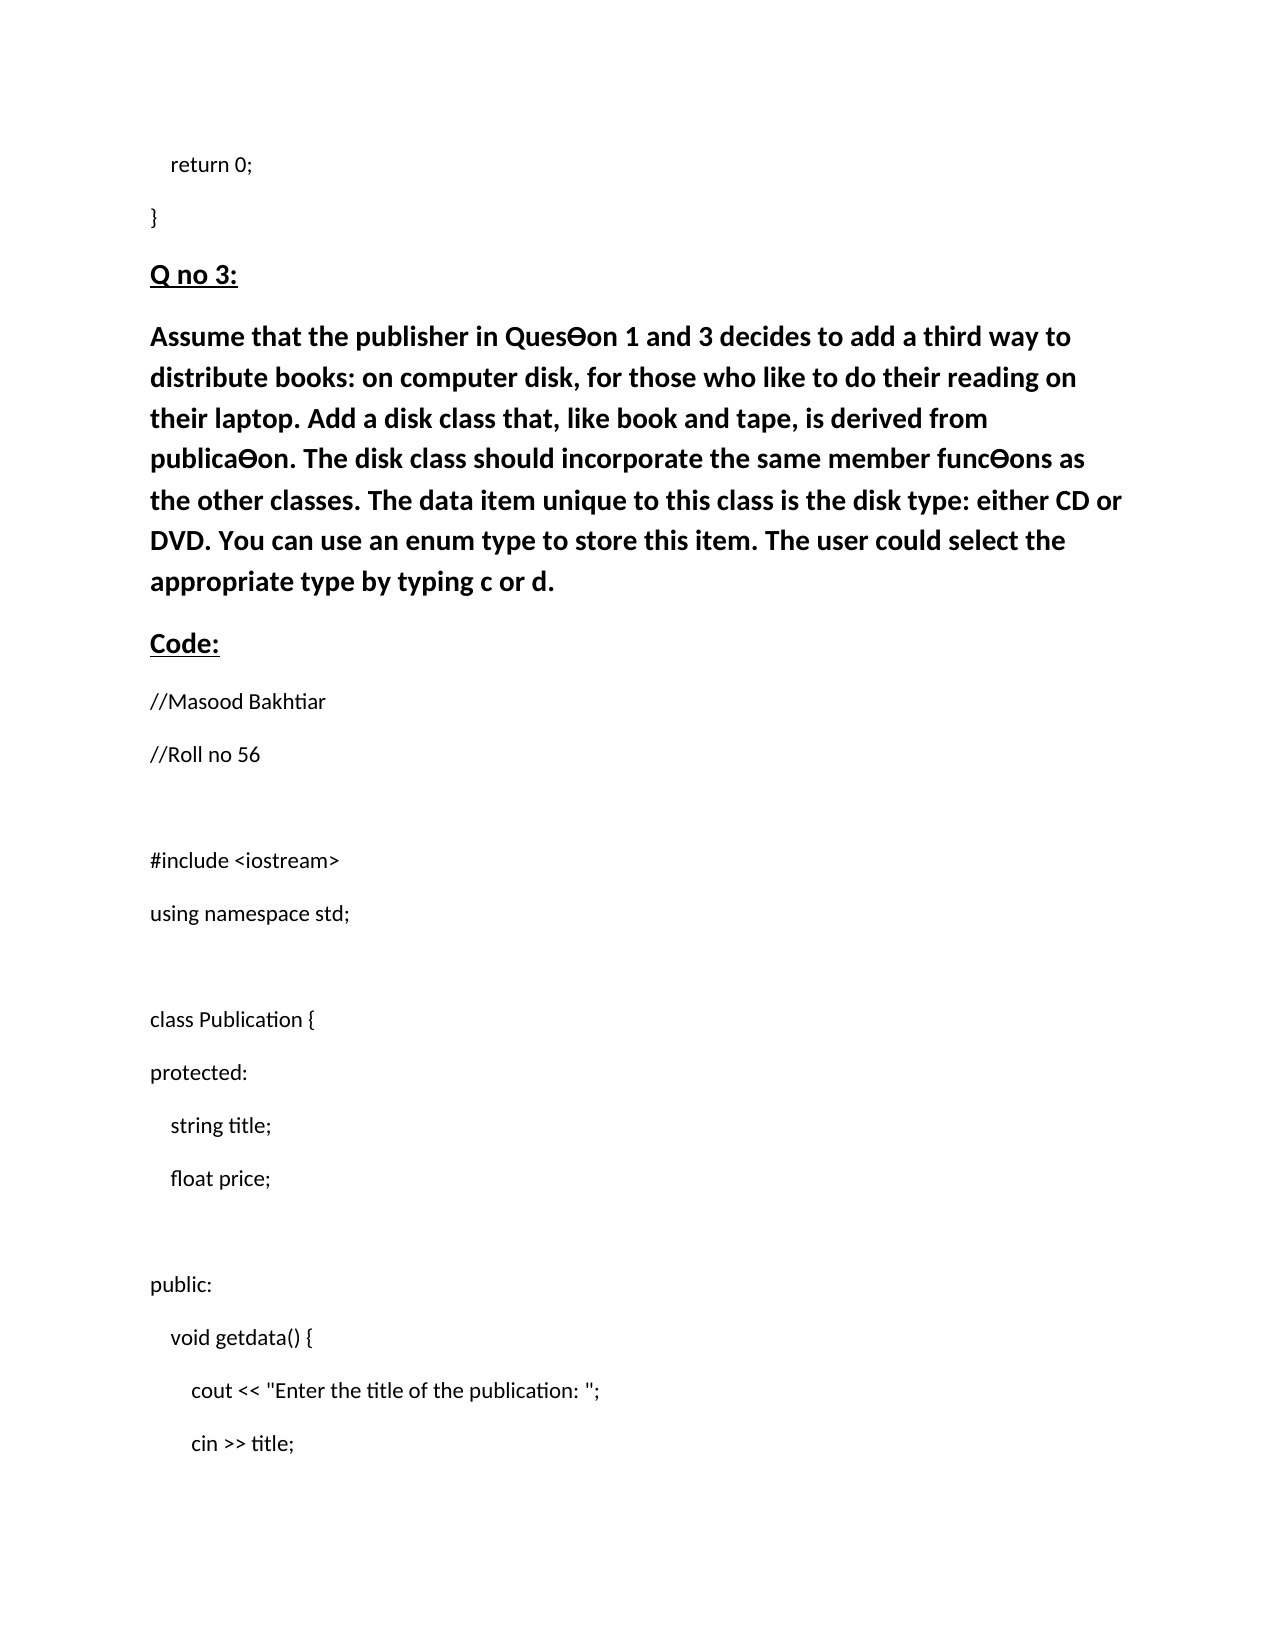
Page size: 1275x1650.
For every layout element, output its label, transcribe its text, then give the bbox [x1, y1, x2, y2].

text void getdata() { [150, 1323, 1125, 1351]
text public: [150, 1270, 1125, 1298]
text protected: [150, 1058, 1125, 1086]
text #include <iostream> [150, 846, 1125, 874]
text } [150, 203, 1125, 231]
text string title; [150, 1111, 1125, 1139]
text return 0; [150, 150, 1125, 178]
text //Roll no 56 [150, 740, 1125, 768]
text Code: [150, 625, 1125, 661]
text cin >> title; [150, 1429, 1125, 1457]
text using namespace std; [150, 899, 1125, 927]
text Q no 3: [150, 256, 1125, 292]
text class Publication { [150, 1005, 1125, 1033]
text float price; [150, 1164, 1125, 1192]
text cout << "Enter the title of the publication: "; [150, 1376, 1125, 1404]
text Assume that the publisher in QuesƟon 1 and 3 decides to add a third way to distribute books: on computer disk, for those who like to do their reading on their laptop. Add a disk class that, like book and tape, is derived from publicaƟon. The disk class should incorporate the same member funcƟons as the other classes. The data item unique to this class is the disk type: either CD or DVD. You can use an enum type to store this item. The user could select the appropriate type by typing c or d. [150, 318, 1125, 599]
text //Masood Bakhtiar [150, 687, 1125, 715]
